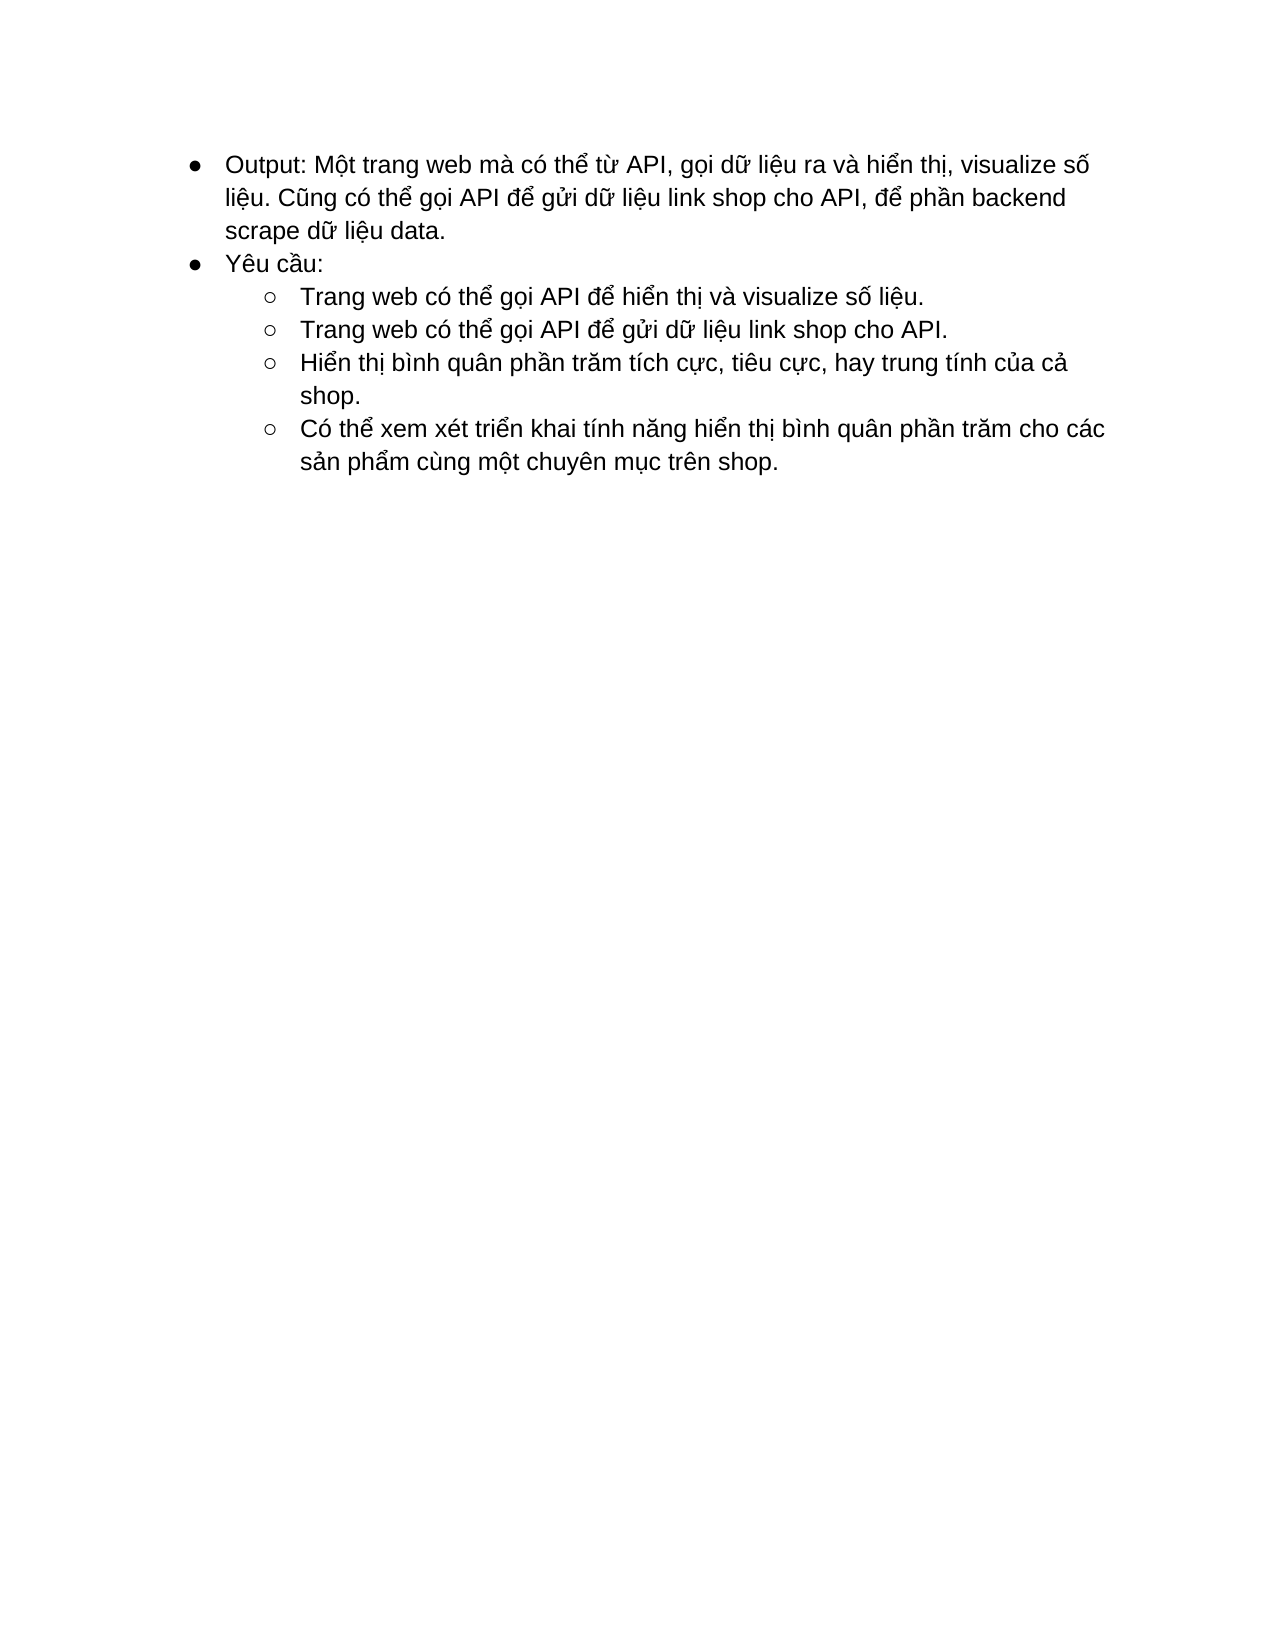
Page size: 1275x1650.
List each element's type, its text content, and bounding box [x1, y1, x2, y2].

list Yêu cầu: [187, 249, 1125, 278]
list Hiển thị bình quân phần trăm tích cực, tiêu cực, hay trung tính của cả shop. [262, 348, 1125, 410]
list Output: Một trang web mà có thể từ API, gọi dữ liệu ra và hiển thị, visualize số liệu. Cũng có thể gọi API để gửi dữ liệu link shop cho API, để phần backend scrape dữ liệu data. [187, 150, 1125, 245]
list Trang web có thể gọi API để hiển thị và visualize số liệu. [262, 282, 1125, 311]
list Có thể xem xét triển khai tính năng hiển thị bình quân phần trăm cho các sản phẩm cùng một chuyên mục trên shop. [262, 414, 1125, 476]
list Trang web có thể gọi API để gửi dữ liệu link shop cho API. [262, 315, 1125, 344]
